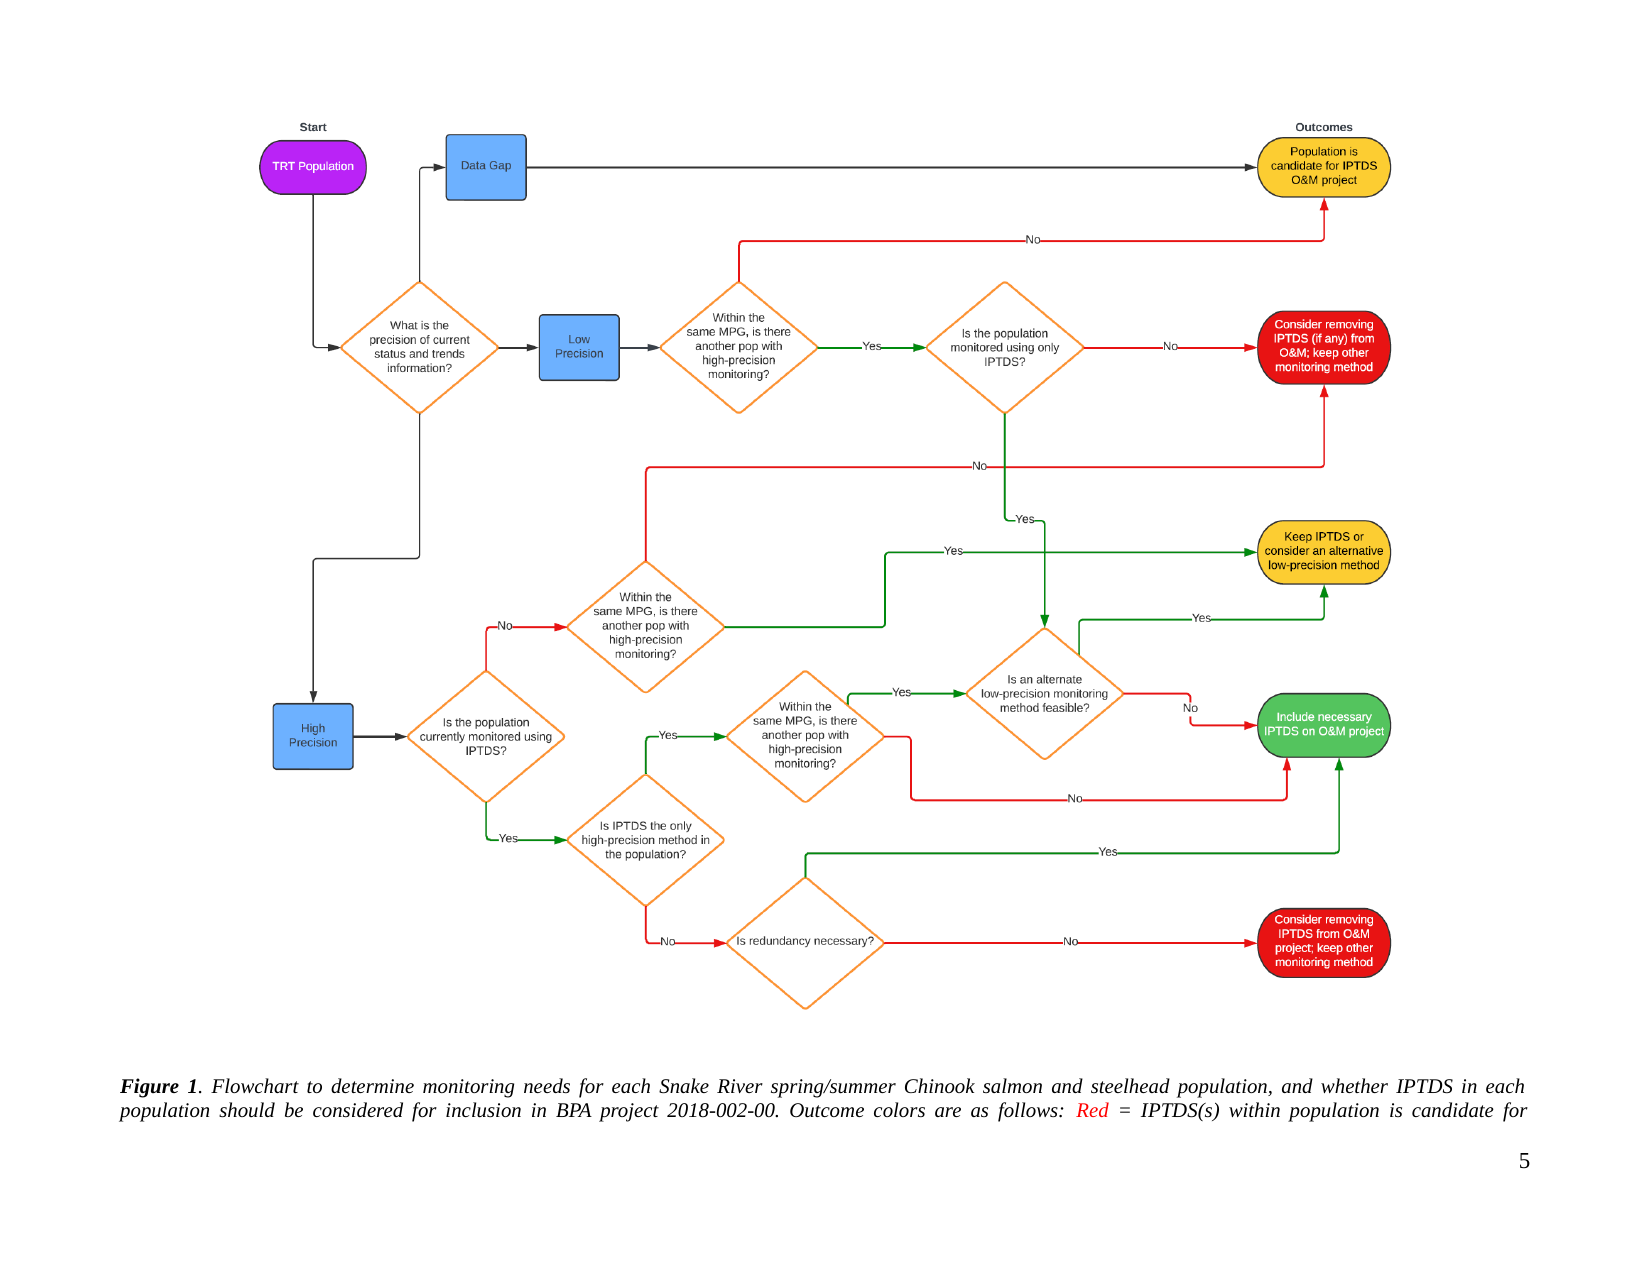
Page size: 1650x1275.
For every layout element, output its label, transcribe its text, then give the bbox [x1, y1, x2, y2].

picture [257, 120, 1393, 1011]
